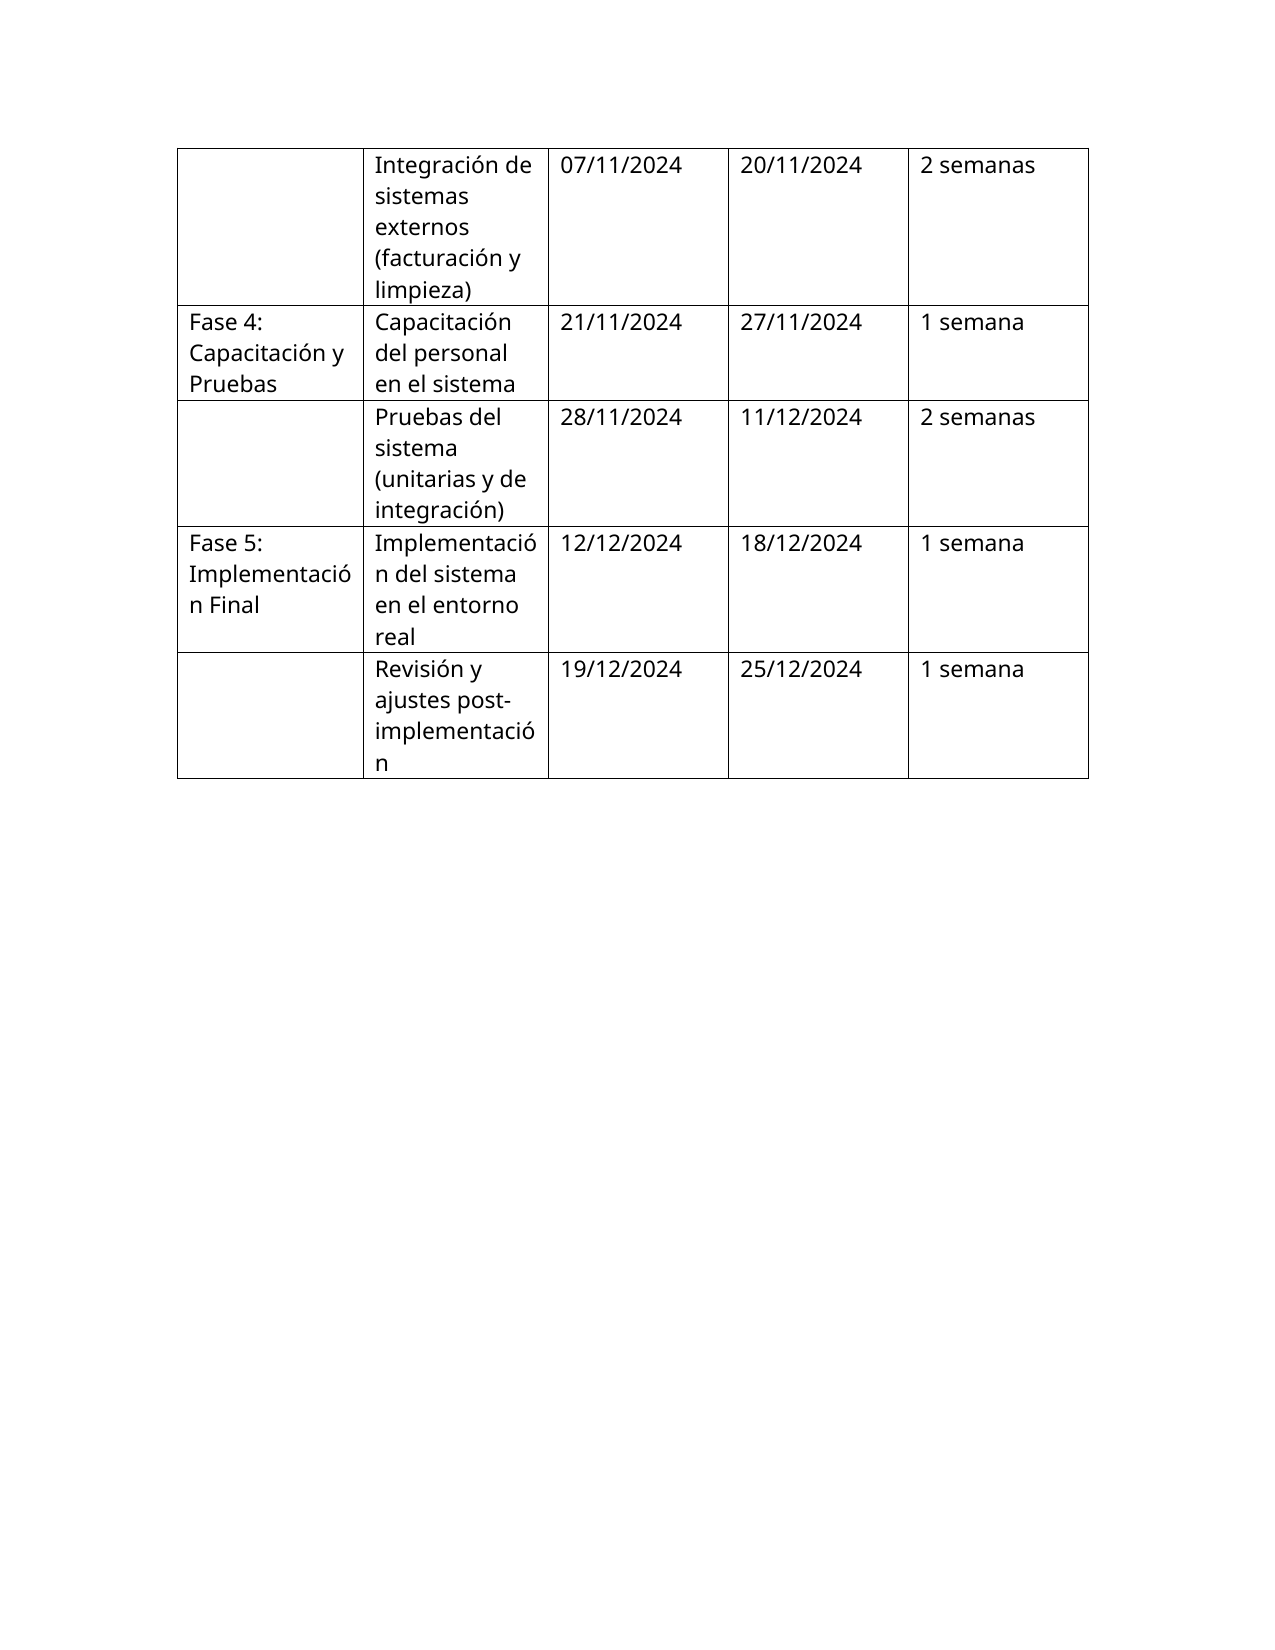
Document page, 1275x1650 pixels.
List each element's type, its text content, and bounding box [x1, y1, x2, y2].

table_cell 1 semana [909, 527, 1088, 652]
table_cell Revisión y ajustes post-implementación [364, 653, 548, 778]
table_cell Integración de sistemas externos (facturación y limpieza) [364, 149, 548, 305]
table_cell Fase 5: Implementación Final [178, 527, 363, 652]
table_cell 12/12/2024 [549, 527, 728, 652]
table_cell 1 semana [909, 653, 1088, 778]
table_cell 28/11/2024 [549, 401, 728, 526]
table_cell 11/12/2024 [729, 401, 908, 526]
table_cell 21/11/2024 [549, 306, 728, 400]
table_cell 2 semanas [909, 401, 1088, 526]
table_cell 27/11/2024 [729, 306, 908, 400]
table_cell Capacitación del personal en el sistema [364, 306, 548, 400]
table_cell Fase 4: Capacitación y Pruebas [178, 306, 363, 400]
table_cell 19/12/2024 [549, 653, 728, 778]
table_cell 20/11/2024 [729, 149, 908, 305]
table_cell [178, 653, 363, 778]
table_cell 18/12/2024 [729, 527, 908, 652]
table_cell 2 semanas [909, 149, 1088, 305]
table_cell 07/11/2024 [549, 149, 728, 305]
table_cell 25/12/2024 [729, 653, 908, 778]
table_cell [178, 401, 363, 526]
table_cell 1 semana [909, 306, 1088, 400]
table_cell [178, 149, 363, 305]
table_cell Pruebas del sistema (unitarias y de integración) [364, 401, 548, 526]
table_cell Implementación del sistema en el entorno real [364, 527, 548, 652]
